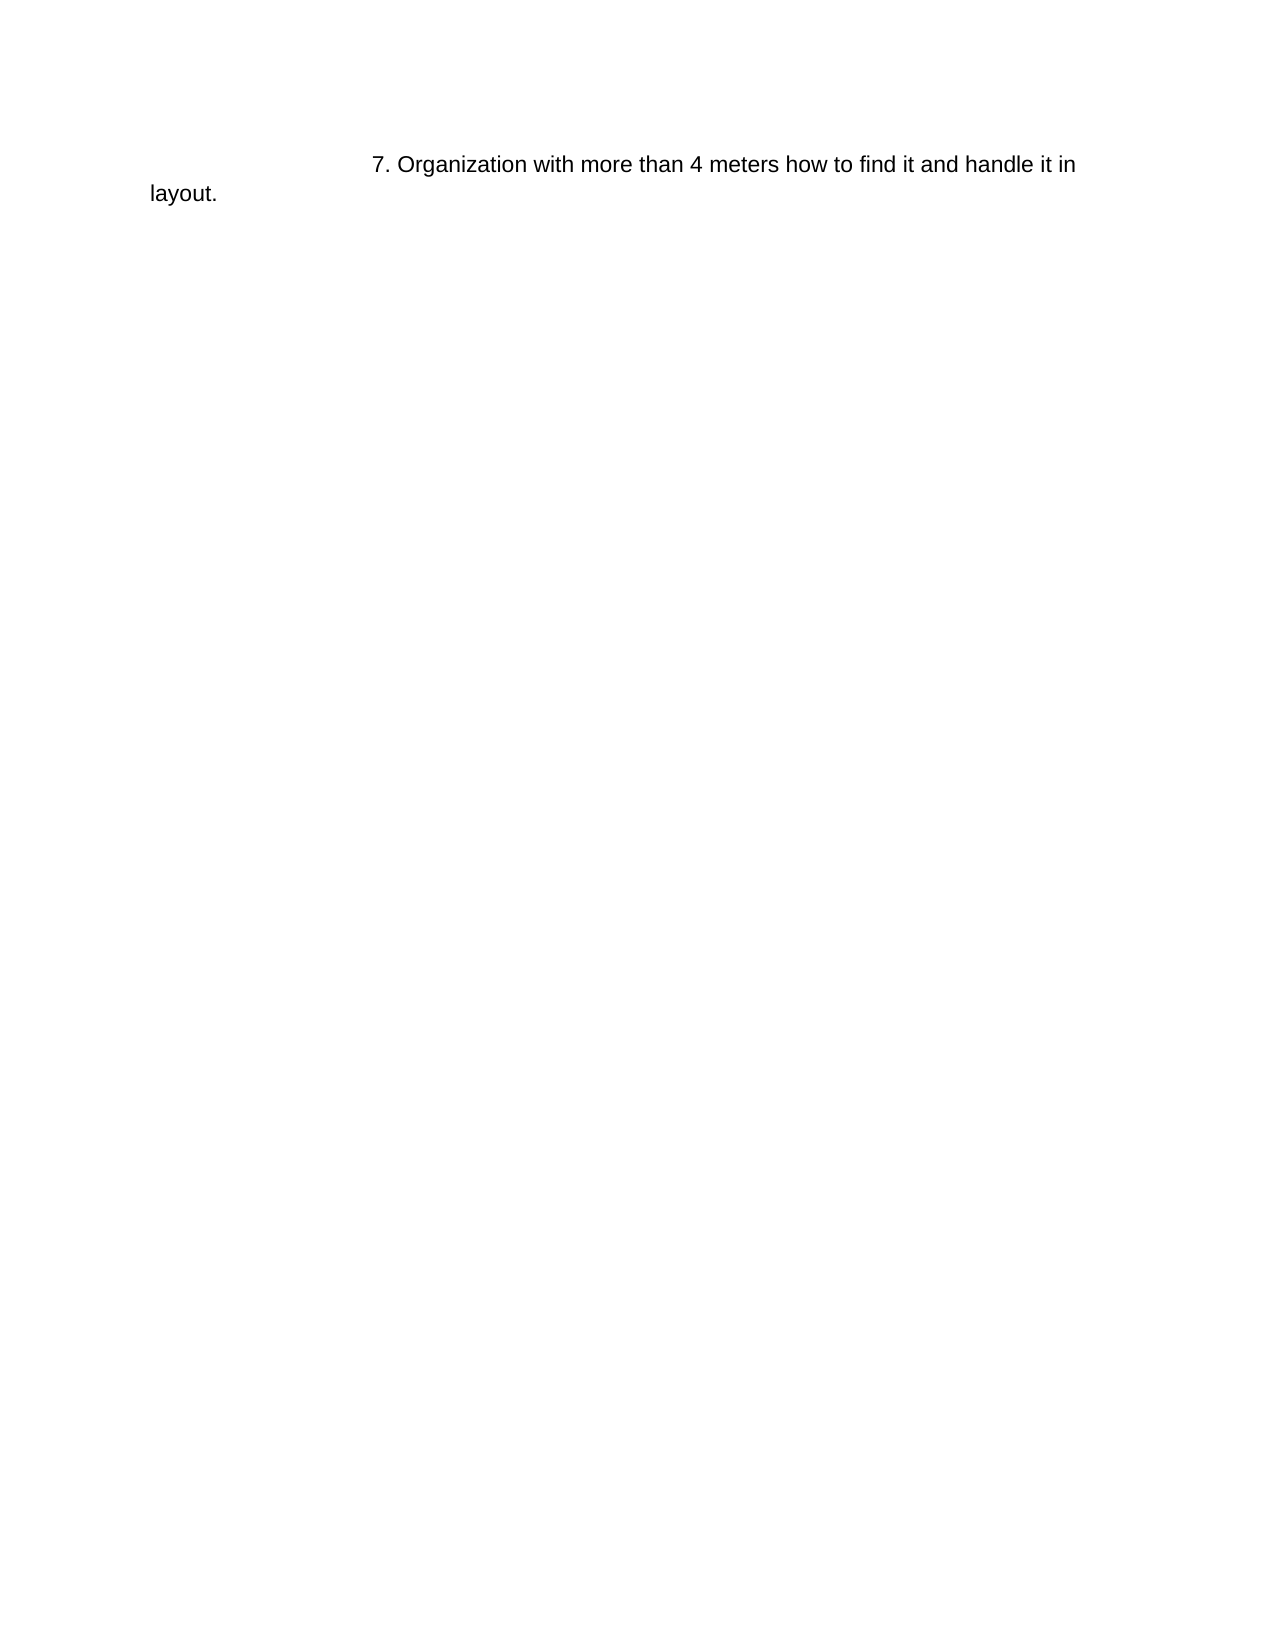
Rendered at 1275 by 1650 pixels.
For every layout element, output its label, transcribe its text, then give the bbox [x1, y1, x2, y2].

text 7. Organization with more than 4 meters how to find it and handle it in layout. [150, 150, 1125, 207]
